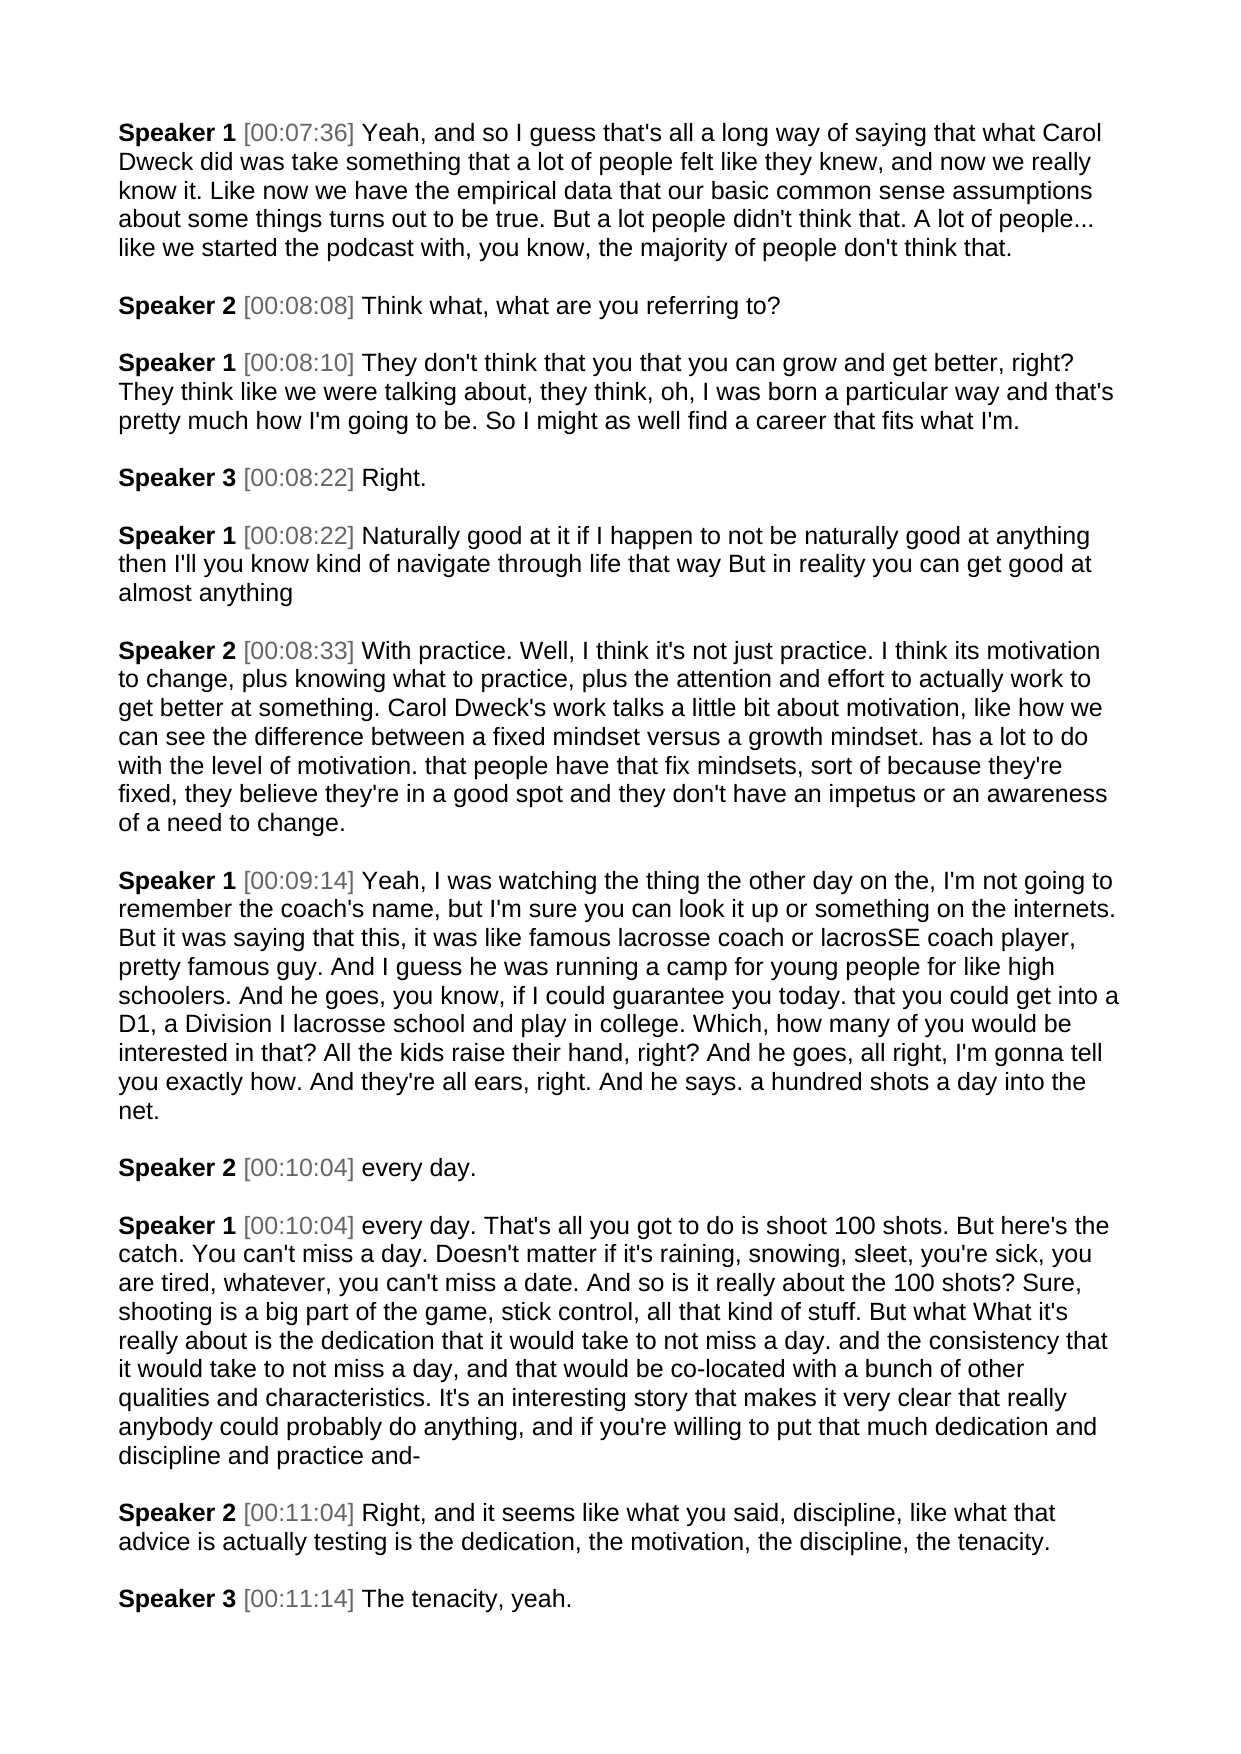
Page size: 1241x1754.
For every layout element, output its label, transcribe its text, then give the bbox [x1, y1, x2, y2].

text Speaker 2 [00:08:08] Think what, what are you referring to? [118, 291, 1122, 319]
text Speaker 3 [00:08:22] Right. [118, 463, 1122, 492]
text Speaker 1 [00:08:22] Naturally good at it if I happen to not be naturally good at anything then I'll you know kind of navigate through life that way But in reality you can get good at almost anything [118, 521, 1122, 607]
text Speaker 2 [00:08:33] With practice. Well, I think it's not just practice. I think its motivation to change, plus knowing what to practice, plus the attention and effort to actually work to get better at something. Carol Dweck's work talks a little bit about motivation, like how we can see the difference between a fixed mindset versus a growth mindset. has a lot to do with the level of motivation. that people have that fix mindsets, sort of because they're fixed, they believe they're in a good spot and they don't have an impetus or an awareness of a need to change. [118, 636, 1122, 837]
text Speaker 1 [00:08:10] They don't think that you that you can grow and get better, right? They think like we were talking about, they think, oh, I was born a particular way and that's pretty much how I'm going to be. So I might as well find a career that fits what I'm. [118, 348, 1122, 434]
text Speaker 2 [00:10:04] every day. [118, 1153, 1122, 1182]
text Speaker 1 [00:10:04] every day. That's all you got to do is shoot 100 shots. But here's the catch. You can't miss a day. Doesn't matter if it's raining, snowing, sleet, you're sick, you are tired, whatever, you can't miss a date. And so is it really about the 100 shots? Sure, shooting is a big part of the game, stick control, all that kind of stuff. But what What it's really about is the dedication that it would take to not miss a day. and the consistency that it would take to not miss a day, and that would be co-located with a bunch of other qualities and characteristics. It's an interesting story that makes it very clear that really anybody could probably do anything, and if you're willing to put that much dedication and discipline and practice and- [118, 1211, 1122, 1469]
text Speaker 1 [00:07:36] Yeah, and so I guess that's all a long way of saying that what Carol Dweck did was take something that a lot of people felt like they knew, and now we really know it. Like now we have the empirical data that our basic common sense assumptions about some things turns out to be true. But a lot people didn't think that. A lot of people... like we started the podcast with, you know, the majority of people don't think that. [118, 118, 1122, 262]
text Speaker 3 [00:11:14] The tenacity, yeah. [118, 1584, 1122, 1613]
text Speaker 1 [00:09:14] Yeah, I was watching the thing the other day on the, I'm not going to remember the coach's name, but I'm sure you can look it up or something on the internets. But it was saying that this, it was like famous lacrosse coach or lacrosSE coach player, pretty famous guy. And I guess he was running a camp for young people for like high schoolers. And he goes, you know, if I could guarantee you today. that you could get into a D1, a Division I lacrosse school and play in college. Which, how many of you would be interested in that? All the kids raise their hand, right? And he goes, all right, I'm gonna tell you exactly how. And they're all ears, right. And he says. a hundred shots a day into the net. [118, 866, 1122, 1124]
text Speaker 2 [00:11:04] Right, and it seems like what you said, discipline, like what that advice is actually testing is the dedication, the motivation, the discipline, the tenacity. [118, 1498, 1122, 1556]
